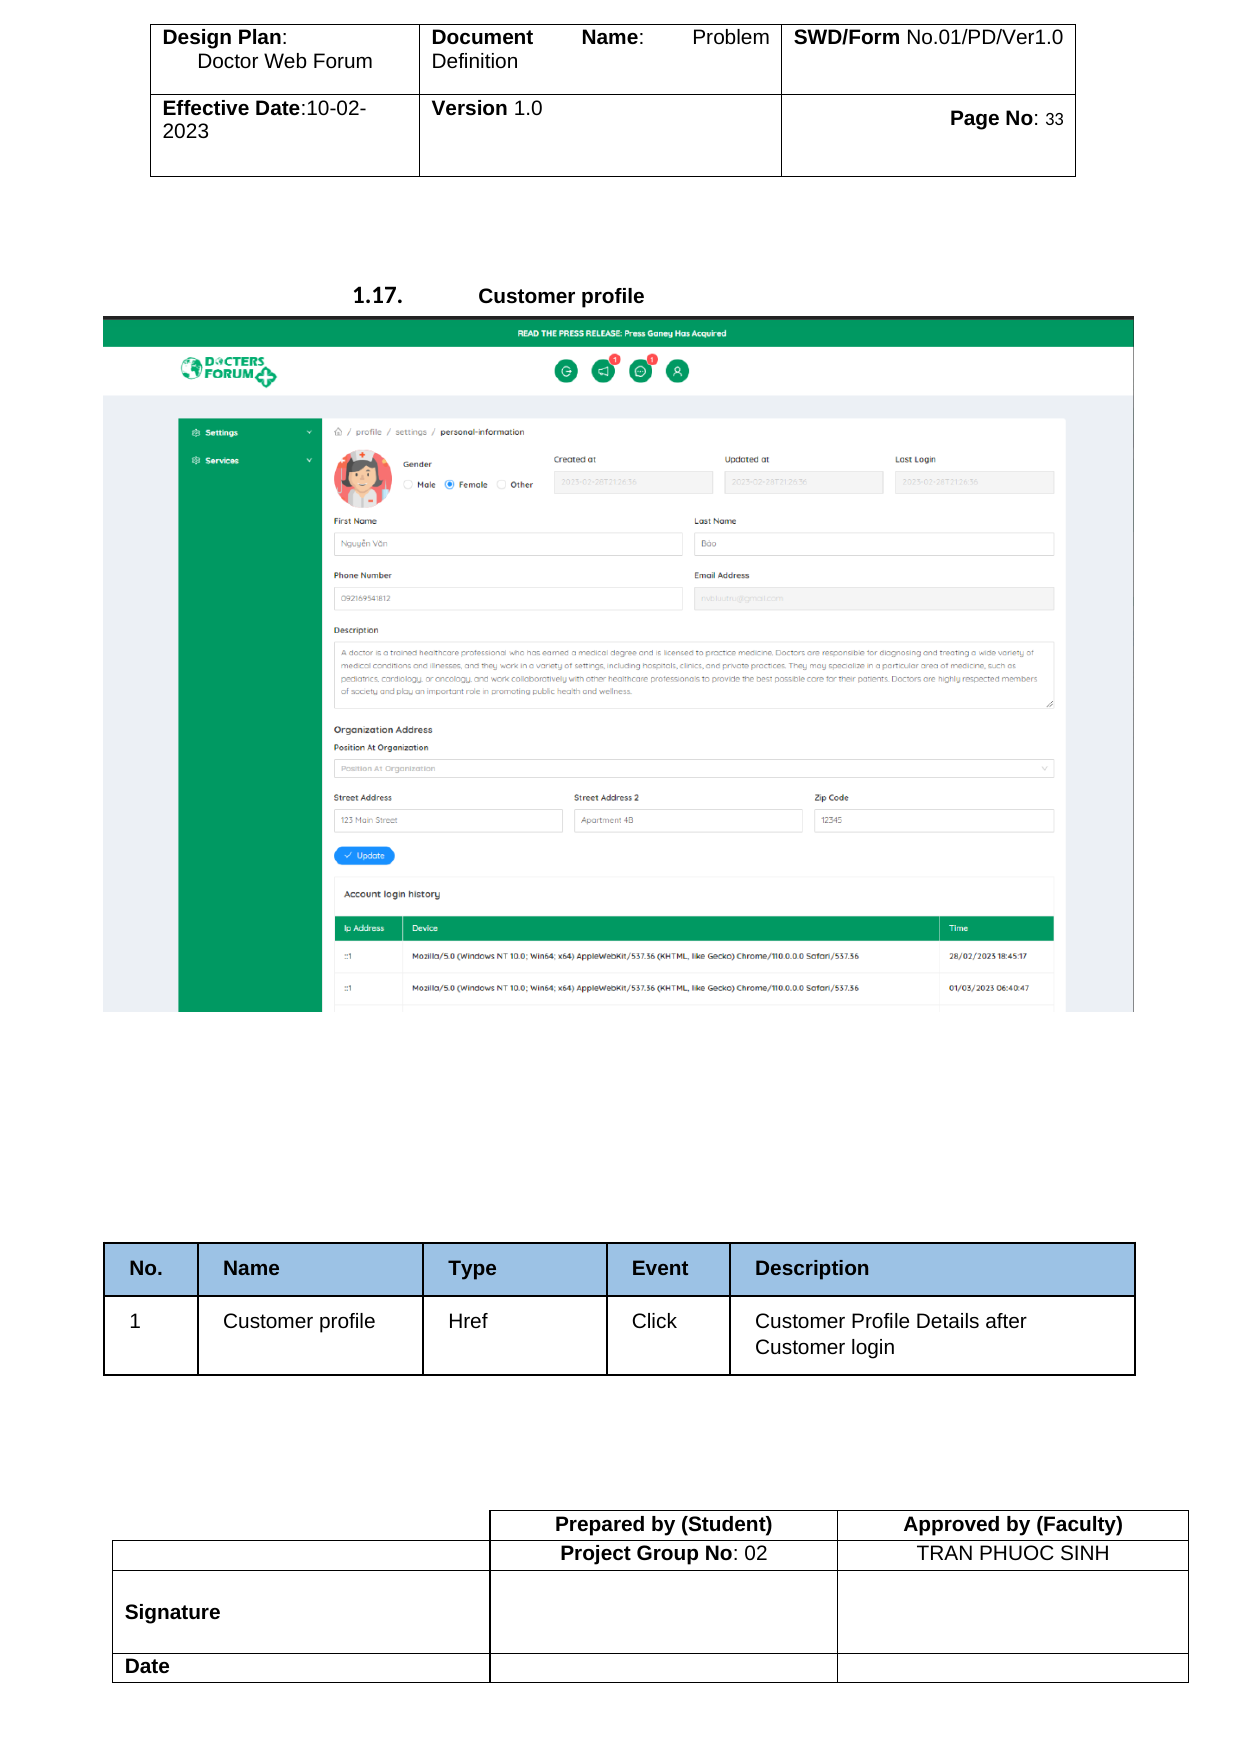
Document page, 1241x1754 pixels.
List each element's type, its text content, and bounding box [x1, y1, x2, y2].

table_cell Customer profile [199, 1297, 422, 1374]
table_header Name [199, 1244, 422, 1295]
picture [103, 316, 1134, 1012]
table_cell Click [608, 1297, 729, 1374]
table_header Type [424, 1244, 606, 1295]
subtitle Customer profile [403, 279, 1134, 309]
table_header Event [608, 1244, 729, 1295]
table_cell Customer Profile Details after Customer login [731, 1297, 1134, 1374]
table_header Description [731, 1244, 1134, 1295]
table_cell Href [424, 1297, 606, 1374]
table_cell 1 [105, 1297, 197, 1374]
table_header No. [105, 1244, 197, 1295]
